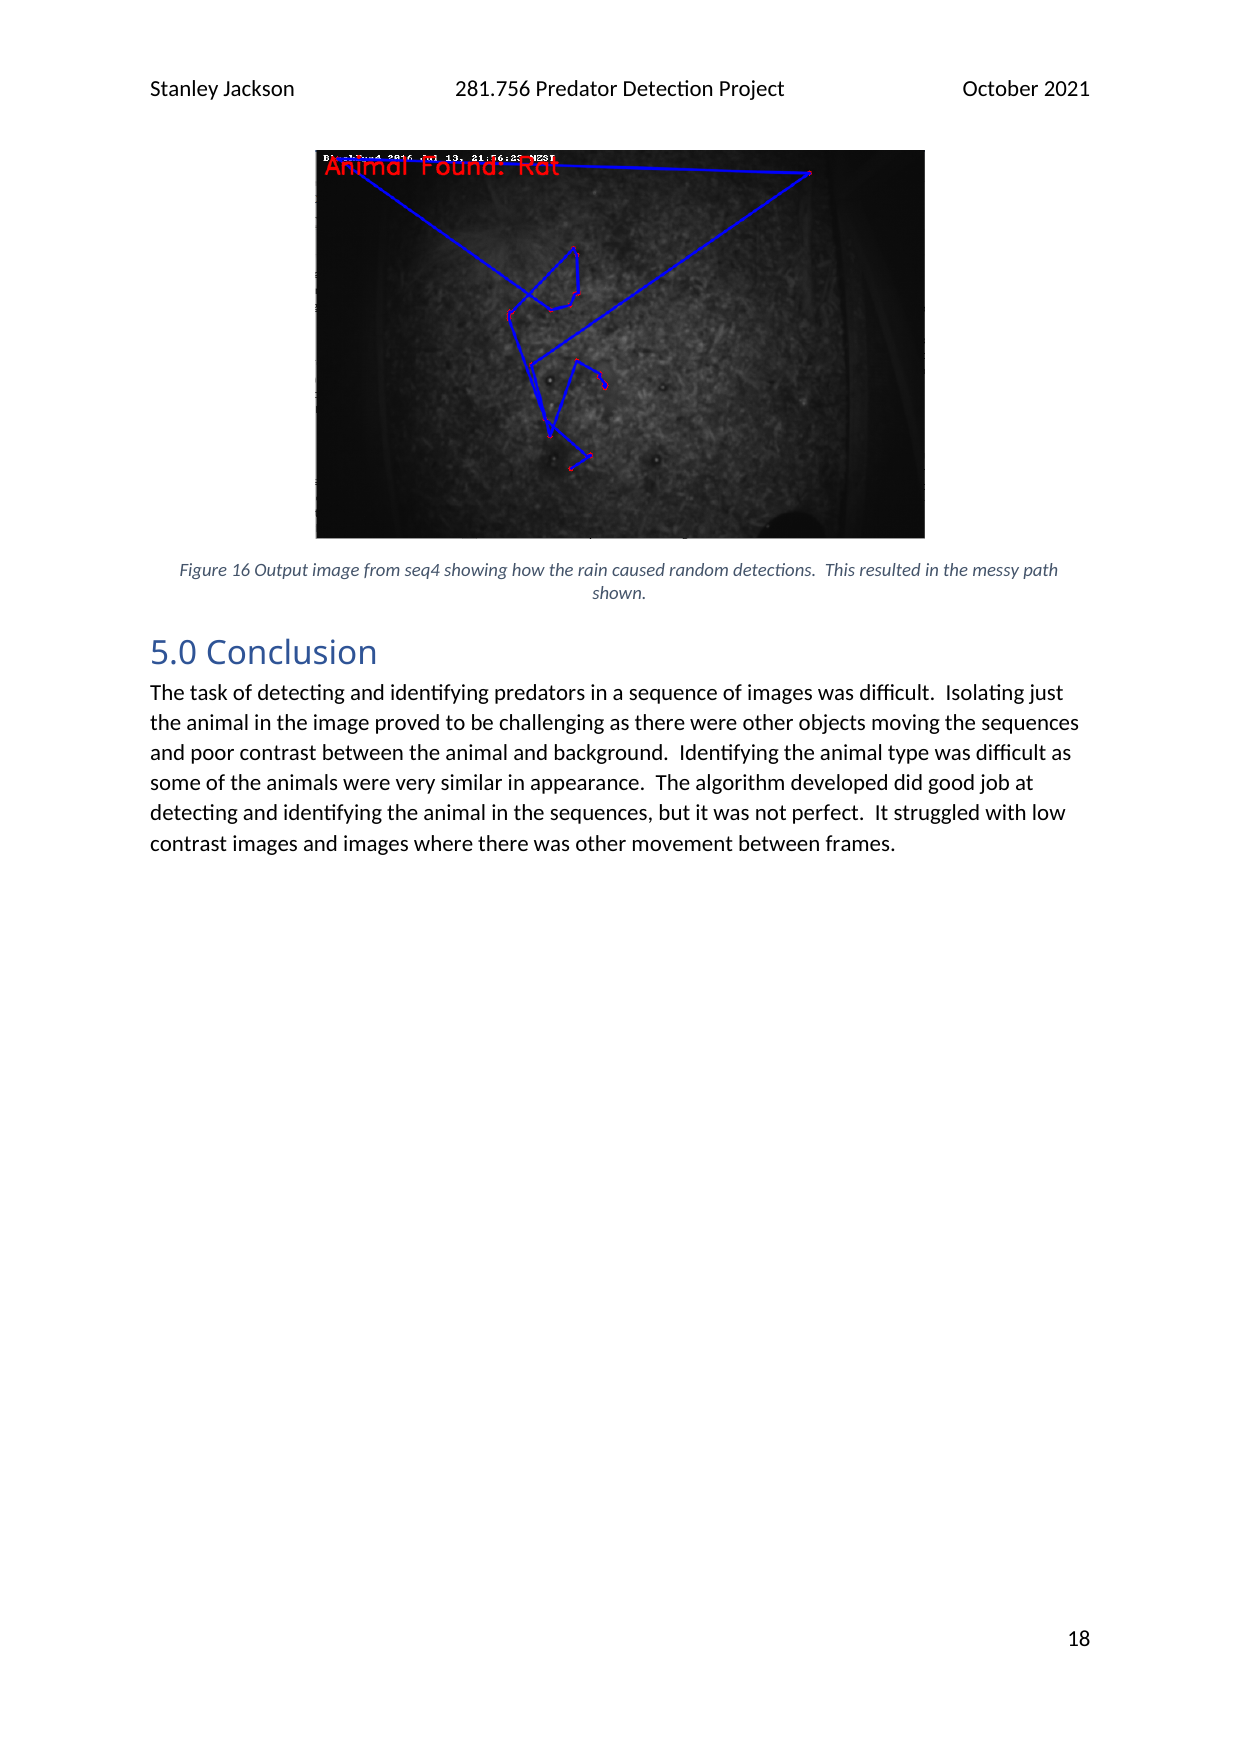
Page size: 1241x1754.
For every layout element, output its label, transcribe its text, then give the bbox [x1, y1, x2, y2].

text The task of detecting and identifying predators in a sequence of images was difficult. Isolating just the animal in the image proved to be challenging as there were other objects moving the sequences and poor contrast between the animal and background. Identifying the animal type was difficult as some of the animals were very similar in appearance. The algorithm developed did good job at detecting and identifying the animal in the sequences, but it was not perfect. It struggled with low contrast images and images where there was other movement between frames. [150, 678, 1090, 857]
picture [315, 150, 925, 539]
subtitle 5.0 Conclusion [150, 629, 1090, 674]
